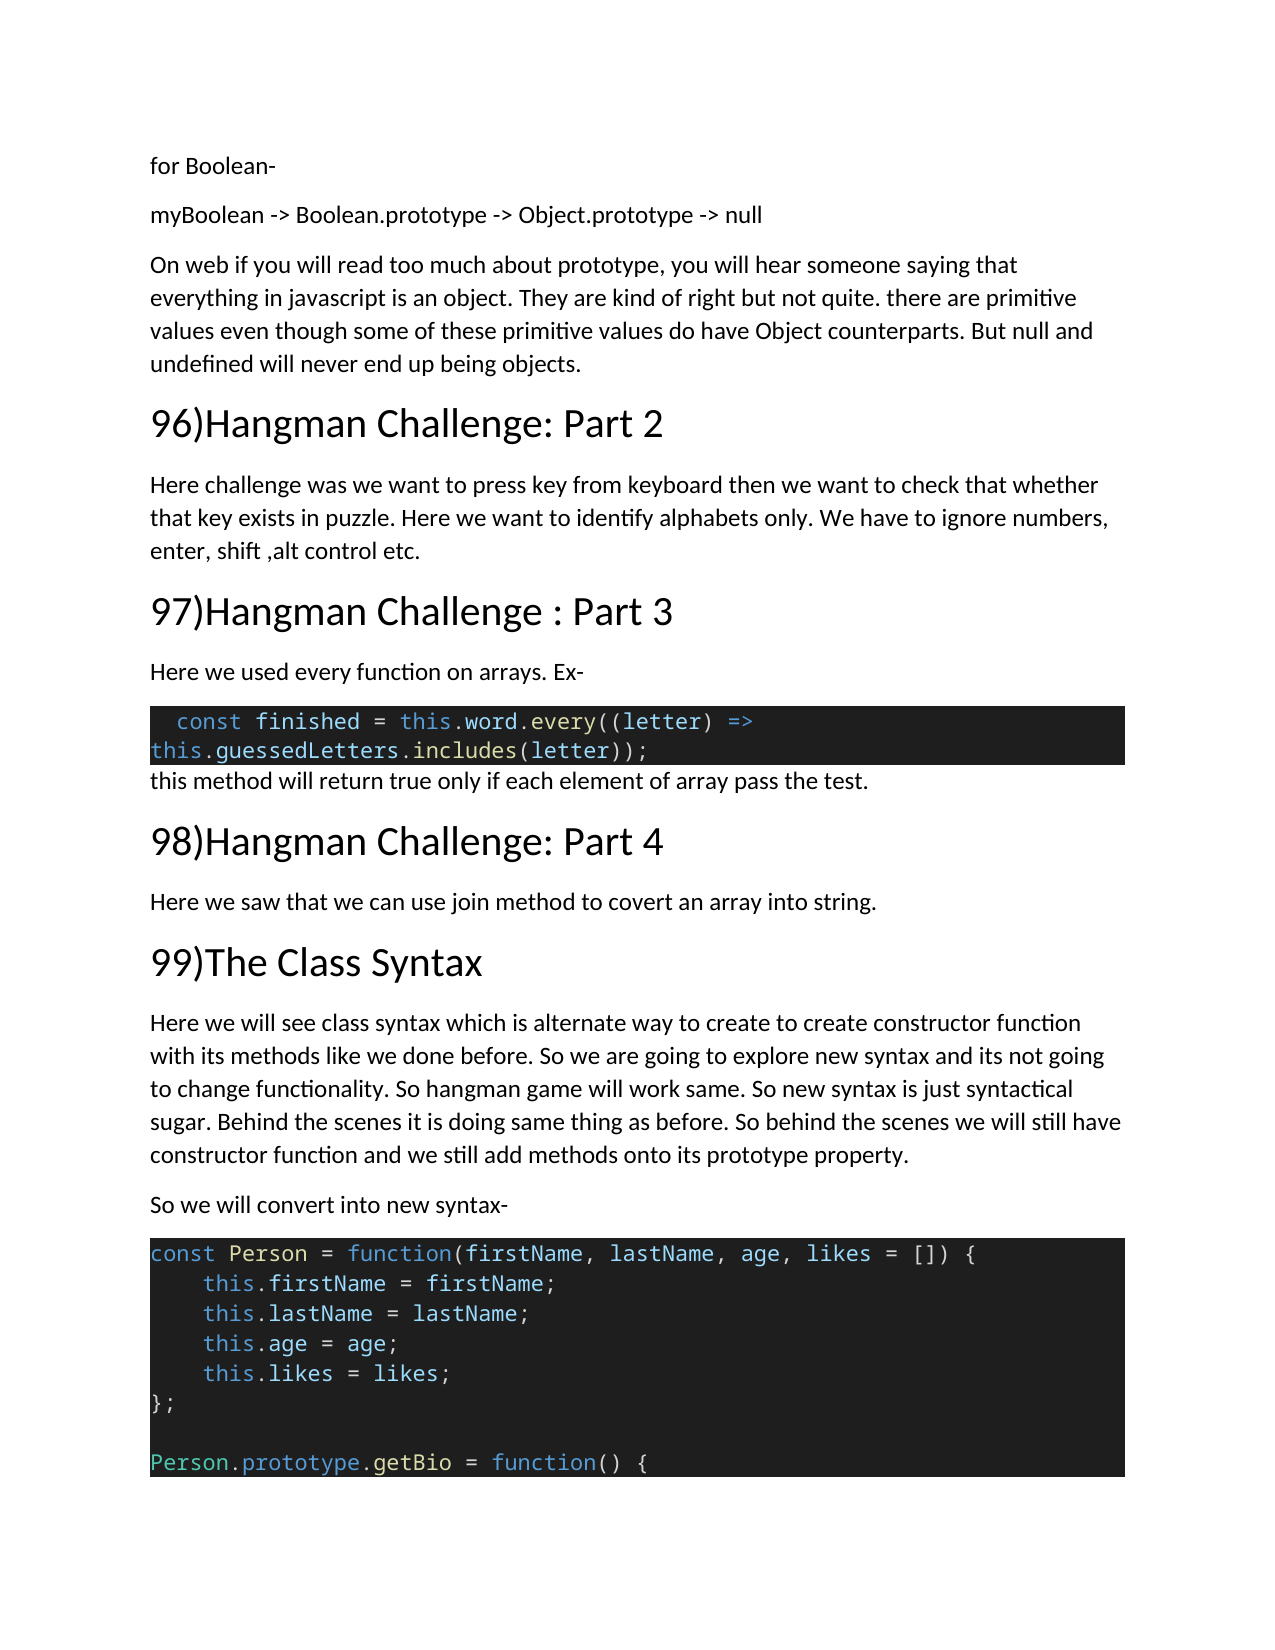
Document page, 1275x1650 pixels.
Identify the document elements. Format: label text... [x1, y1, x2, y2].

text myBoolean -> Boolean.prototype -> Object.prototype -> null [150, 199, 1125, 230]
text Here we saw that we can use join method to covert an array into string. [150, 886, 1125, 917]
text }; [150, 1387, 1125, 1417]
text const finished = this.word.every((letter) => this.guessedLetters.includes(letter)); [150, 706, 1125, 765]
text Here we used every function on arrays. Ex- [150, 656, 1125, 687]
text 96)Hangman Challenge: Part 2 [150, 397, 1125, 448]
text this.age = age; [150, 1328, 1125, 1357]
text this.lastName = lastName; [150, 1298, 1125, 1328]
text On web if you will read too much about prototype, you will hear someone saying that everything in javascript is an object. They are kind of right but not quite. there are primitive values even though some of these primitive values do have Object counterparts. But null and undefined will never end up being objects. [150, 249, 1125, 378]
text 97)Hangman Challenge : Part 3 [150, 584, 1125, 635]
text this method will return true only if each element of array pass the test. [150, 765, 1125, 796]
text Person.prototype.getBio = function() { [150, 1447, 1125, 1477]
text Here challenge was we want to press key from keyboard then we want to check that whether that key exists in puzzle. Here we want to identify alphabets only. We have to ignore numbers, enter, shift ,alt control etc. [150, 469, 1125, 565]
text this.likes = likes; [150, 1357, 1125, 1387]
text Here we will see class syntax which is alternate way to create to create constructor function with its methods like we done before. So we are going to explore new syntax and its not going to change functionality. So hangman game will work same. So new syntax is just syntactical sugar. Behind the scenes it is doing same thing as before. So behind the scenes we will still have constructor function and we still add methods onto its prototype property. [150, 1007, 1125, 1170]
text this.firstName = firstName; [150, 1268, 1125, 1298]
text for Boolean- [150, 150, 1125, 181]
text const Person = function(firstName, lastName, age, likes = []) { [150, 1238, 1125, 1268]
text 98)Hangman Challenge: Part 4 [150, 815, 1125, 866]
text So we will convert into new syntax- [150, 1189, 1125, 1219]
text 99)The Class Syntax [150, 936, 1125, 987]
